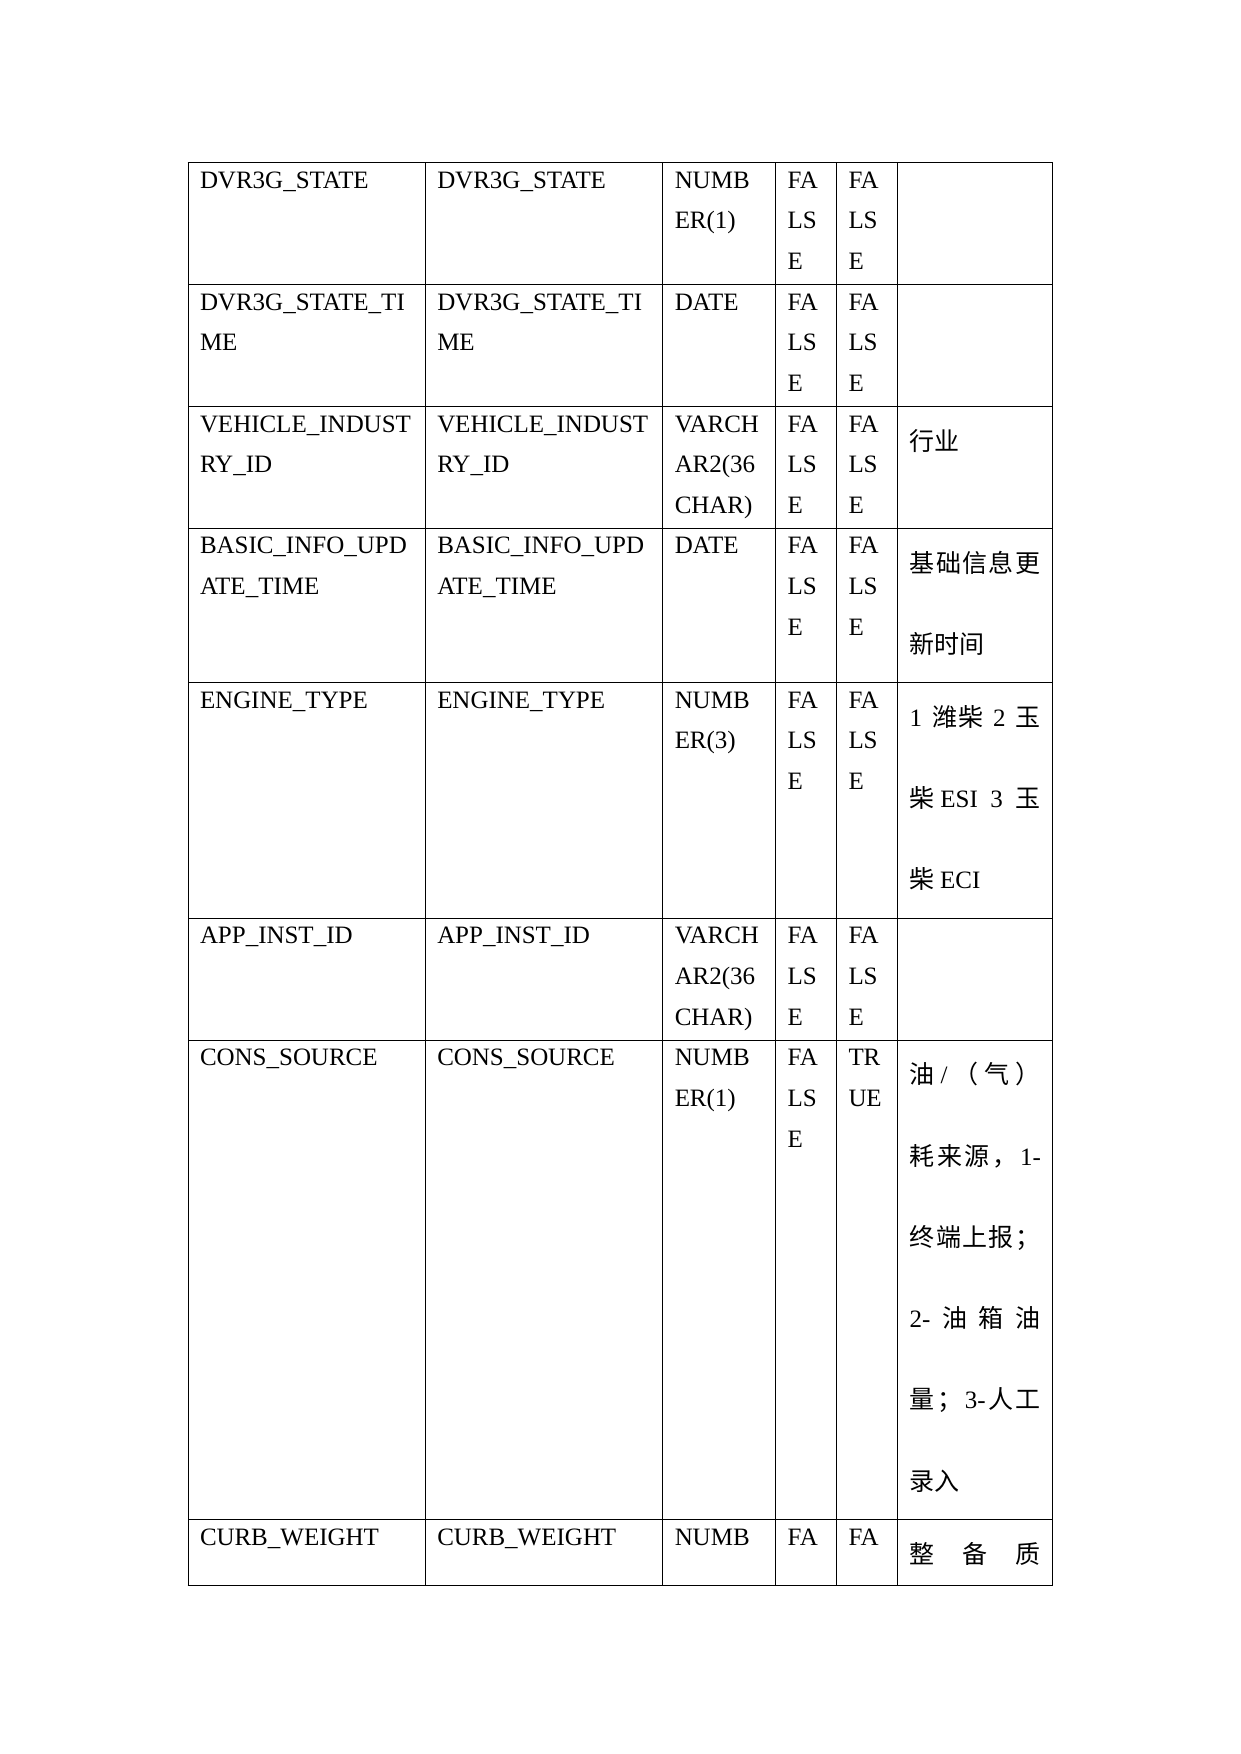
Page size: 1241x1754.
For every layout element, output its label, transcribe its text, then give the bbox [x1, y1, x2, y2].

table_cell FALSE [837, 407, 897, 528]
table_cell BASIC_INFO_UPDATE_TIME [426, 529, 662, 682]
table_cell CONS_SOURCE [426, 1041, 662, 1519]
table_cell CURB_WEIGHT [426, 1520, 662, 1585]
table_cell APP_INST_ID [189, 919, 425, 1039]
table_cell VARCHAR2(36 CHAR) [663, 407, 775, 528]
table_cell FALSE [776, 285, 836, 406]
table_cell FALSE [776, 163, 836, 284]
table_cell ENGINE_TYPE [189, 683, 425, 918]
table_cell NUMBER(5) [663, 1520, 775, 1585]
table_cell FALSE [776, 407, 836, 528]
table_cell [898, 163, 1052, 284]
table_cell FALSE [837, 1520, 897, 1585]
table_cell NUMBER(1) [663, 163, 775, 284]
table_cell 1 潍柴 2 玉柴 ESI 3 玉柴 ECI [898, 683, 1052, 918]
table_cell TRUE [837, 1041, 897, 1519]
table_cell FALSE [837, 919, 897, 1039]
table_cell [898, 285, 1052, 406]
table_cell VARCHAR2(36 CHAR) [663, 919, 775, 1039]
table_cell FALSE [837, 683, 897, 918]
table_cell FALSE [776, 683, 836, 918]
table_cell DVR3G_STATE [189, 163, 425, 284]
table_cell 行业 [898, 407, 1052, 528]
table_cell APP_INST_ID [426, 919, 662, 1039]
table_cell DATE [663, 529, 775, 682]
table_cell FALSE [776, 919, 836, 1039]
table_cell DVR3G_STATE_TIME [426, 285, 662, 406]
table_cell [898, 919, 1052, 1039]
table_cell CONS_SOURCE [189, 1041, 425, 1519]
table_cell VEHICLE_INDUSTRY_ID [426, 407, 662, 528]
table_cell FALSE [837, 163, 897, 284]
table_cell BASIC_INFO_UPDATE_TIME [189, 529, 425, 682]
table_cell ENGINE_TYPE [426, 683, 662, 918]
table_cell DVR3G_STATE_TIME [189, 285, 425, 406]
table_cell FALSE [776, 1041, 836, 1519]
table_cell FALSE [776, 529, 836, 682]
table_cell CURB_WEIGHT [189, 1520, 425, 1585]
table_cell FALSE [776, 1520, 836, 1585]
table_cell 整备质量,0~50000(包含0和50000) [898, 1520, 1052, 1585]
table_cell 基础信息更新时间 [898, 529, 1052, 682]
table_cell FALSE [837, 285, 897, 406]
table_cell VEHICLE_INDUSTRY_ID [189, 407, 425, 528]
table_cell NUMBER(1) [663, 1041, 775, 1519]
table_cell NUMBER(3) [663, 683, 775, 918]
table_cell 油/（气）耗来源，1-终端上报；2-油箱油量；3-人工录入 [898, 1041, 1052, 1519]
table_cell DVR3G_STATE [426, 163, 662, 284]
table_cell DATE [663, 285, 775, 406]
table_cell FALSE [837, 529, 897, 682]
